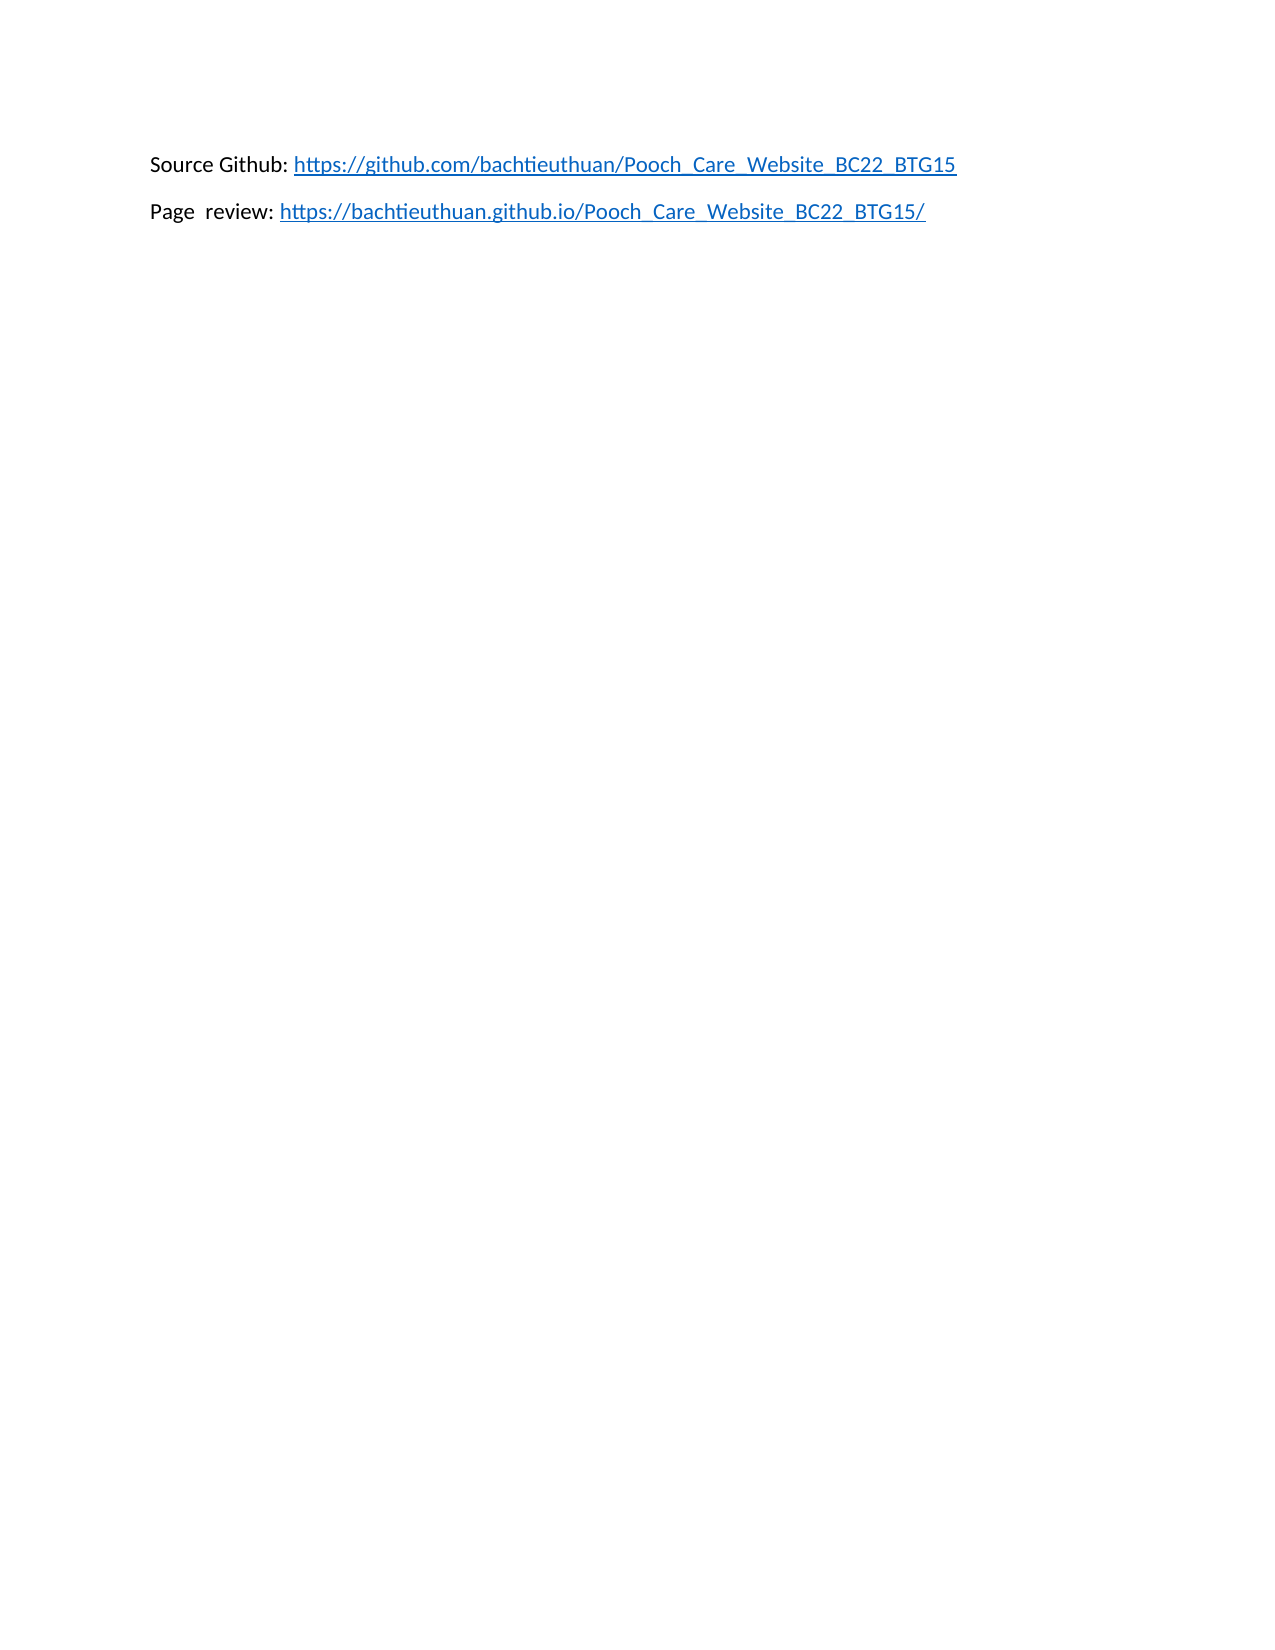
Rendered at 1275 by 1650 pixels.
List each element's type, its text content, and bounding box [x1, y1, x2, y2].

text Source Github: https://github.com/bachtieuthuan/Pooch_Care_Website_BC22_BTG15 [150, 150, 1125, 178]
text Page review: https://bachtieuthuan.github.io/Pooch_Care_Website_BC22_BTG15/ [150, 197, 1125, 225]
